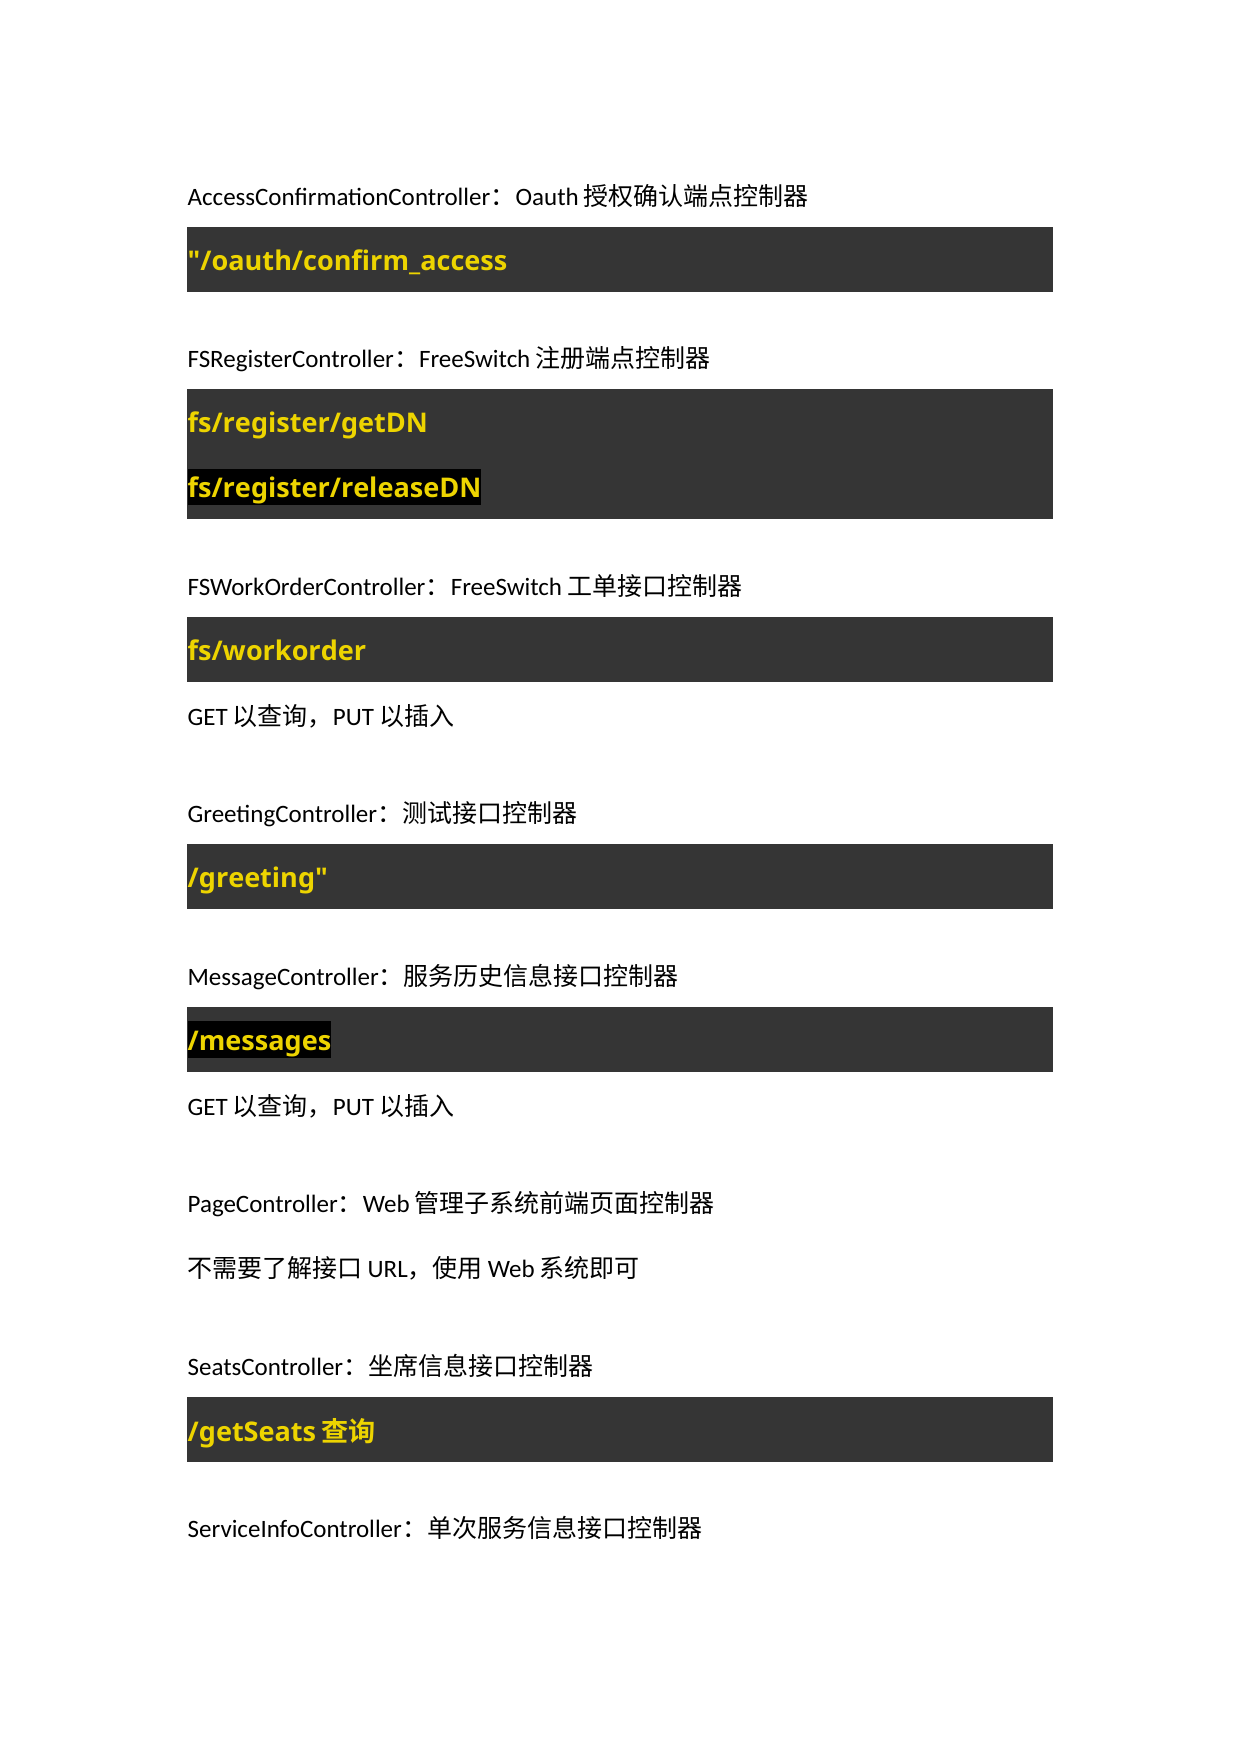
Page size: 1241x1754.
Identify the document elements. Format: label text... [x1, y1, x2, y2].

text PageController：Web管理子系统前端页面控制器 [187, 1169, 1053, 1234]
text "/oauth/confirm_access [187, 227, 1053, 292]
text ServiceInfoController：单次服务信息接口控制器 [187, 1494, 1053, 1559]
text MessageController：服务历史信息接口控制器 [187, 942, 1053, 1007]
text 不需要了解接口URL，使用Web系统即可 [187, 1234, 1053, 1299]
text /messages [187, 1007, 1053, 1072]
text AccessConfirmationController：Oauth授权确认端点控制器 [187, 162, 1053, 227]
text fs/workorder [187, 617, 1053, 682]
text /getSeats查询 [187, 1397, 1053, 1462]
text GET以查询，PUT以插入 [187, 682, 1053, 747]
text SeatsController：坐席信息接口控制器 [187, 1332, 1053, 1397]
text FSWorkOrderController：FreeSwitch工单接口控制器 [187, 552, 1053, 617]
text fs/register/releaseDN [187, 454, 1053, 519]
text /greeting" [187, 844, 1053, 909]
text GET以查询，PUT以插入 [187, 1072, 1053, 1137]
text GreetingController：测试接口控制器 [187, 779, 1053, 844]
text fs/register/getDN [187, 389, 1053, 454]
text FSRegisterController：FreeSwitch注册端点控制器 [187, 324, 1053, 389]
